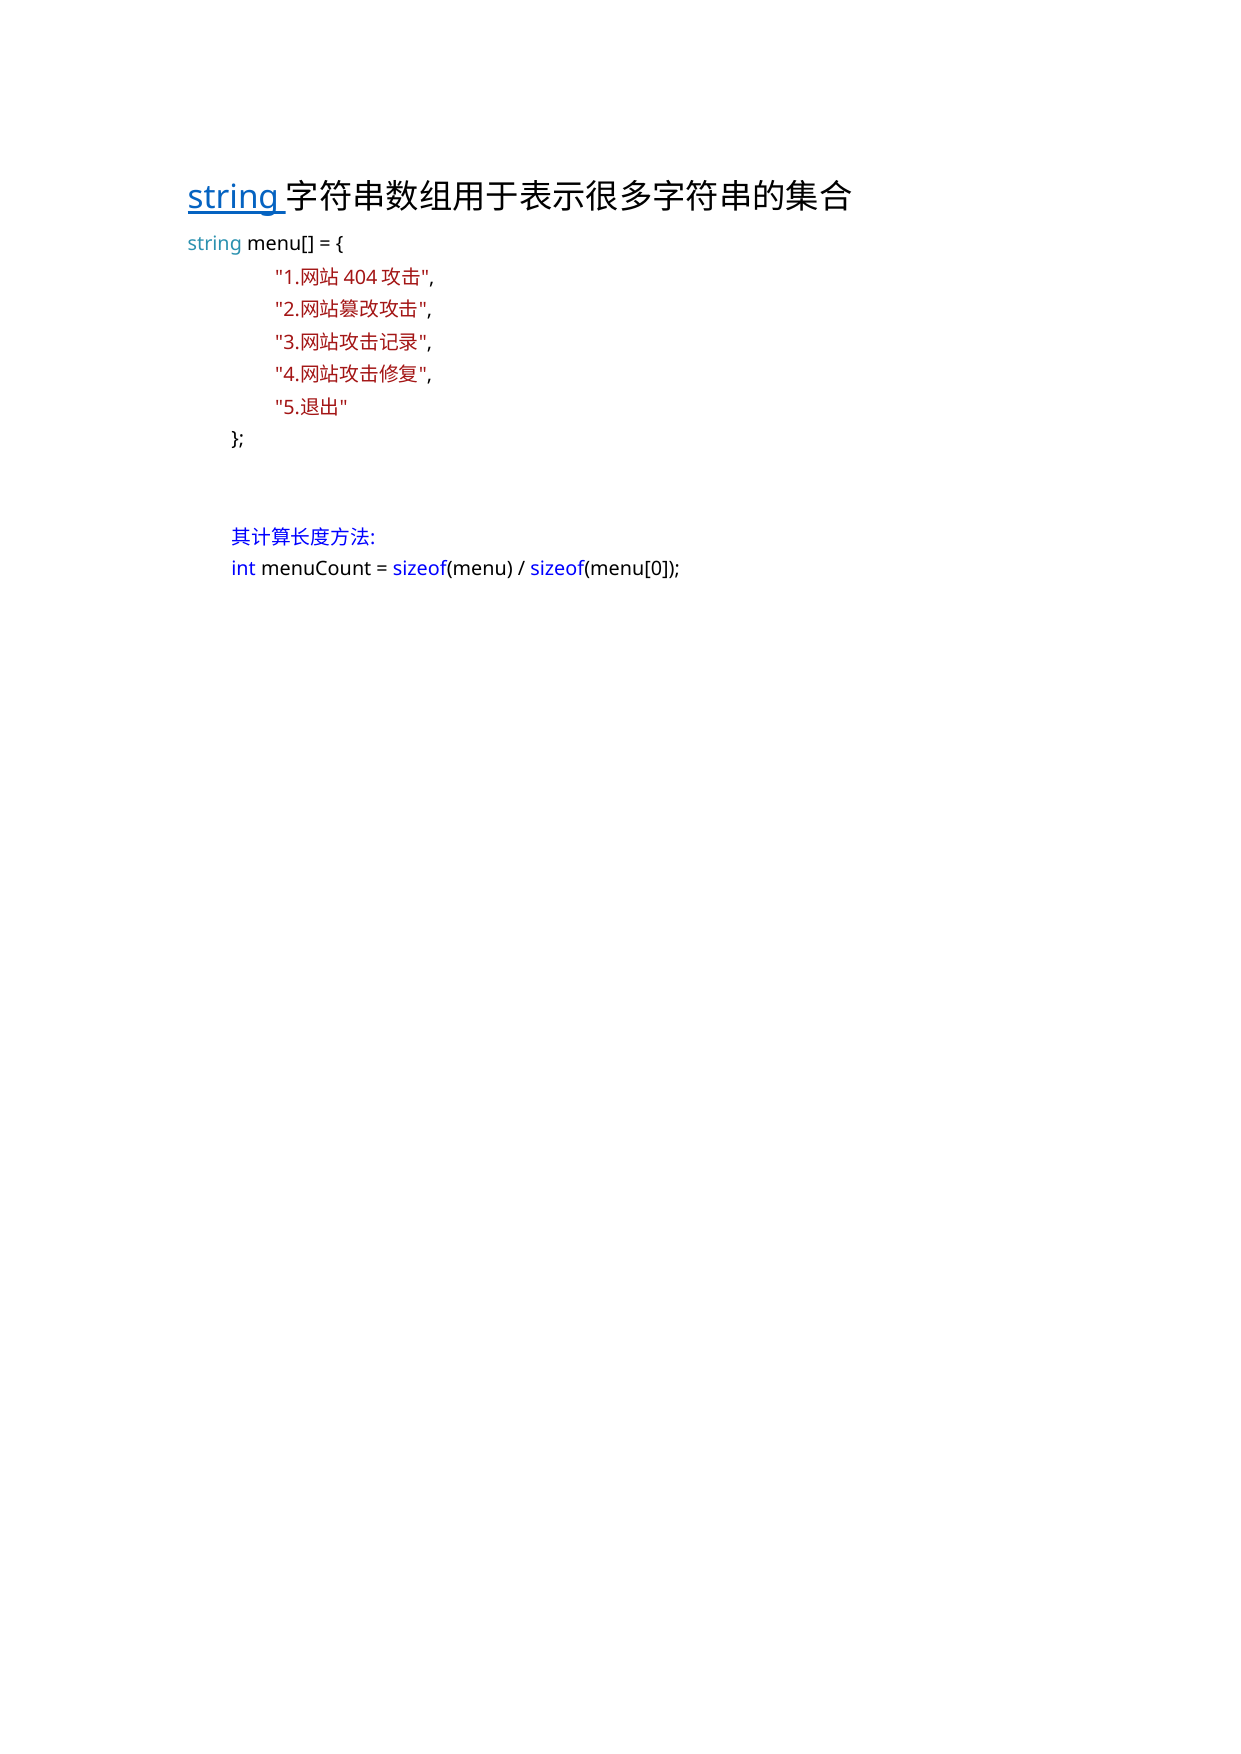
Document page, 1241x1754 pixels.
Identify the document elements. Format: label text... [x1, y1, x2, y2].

text "3.网站攻击记录", [187, 324, 1053, 357]
text "2.网站篡改攻击", [187, 292, 1053, 324]
text string menu[] = { [187, 227, 1053, 259]
text string字符串数组用于表示很多字符串的集合 [187, 162, 1053, 227]
text int menuCount = sizeof(menu) / sizeof(menu[0]); [187, 552, 1053, 584]
text }; [187, 422, 1053, 454]
text "5.退出" [187, 389, 1053, 422]
text "4.网站攻击修复", [187, 357, 1053, 389]
text "1.网站404攻击", [187, 259, 1053, 292]
text 其计算长度方法: [187, 519, 1053, 552]
